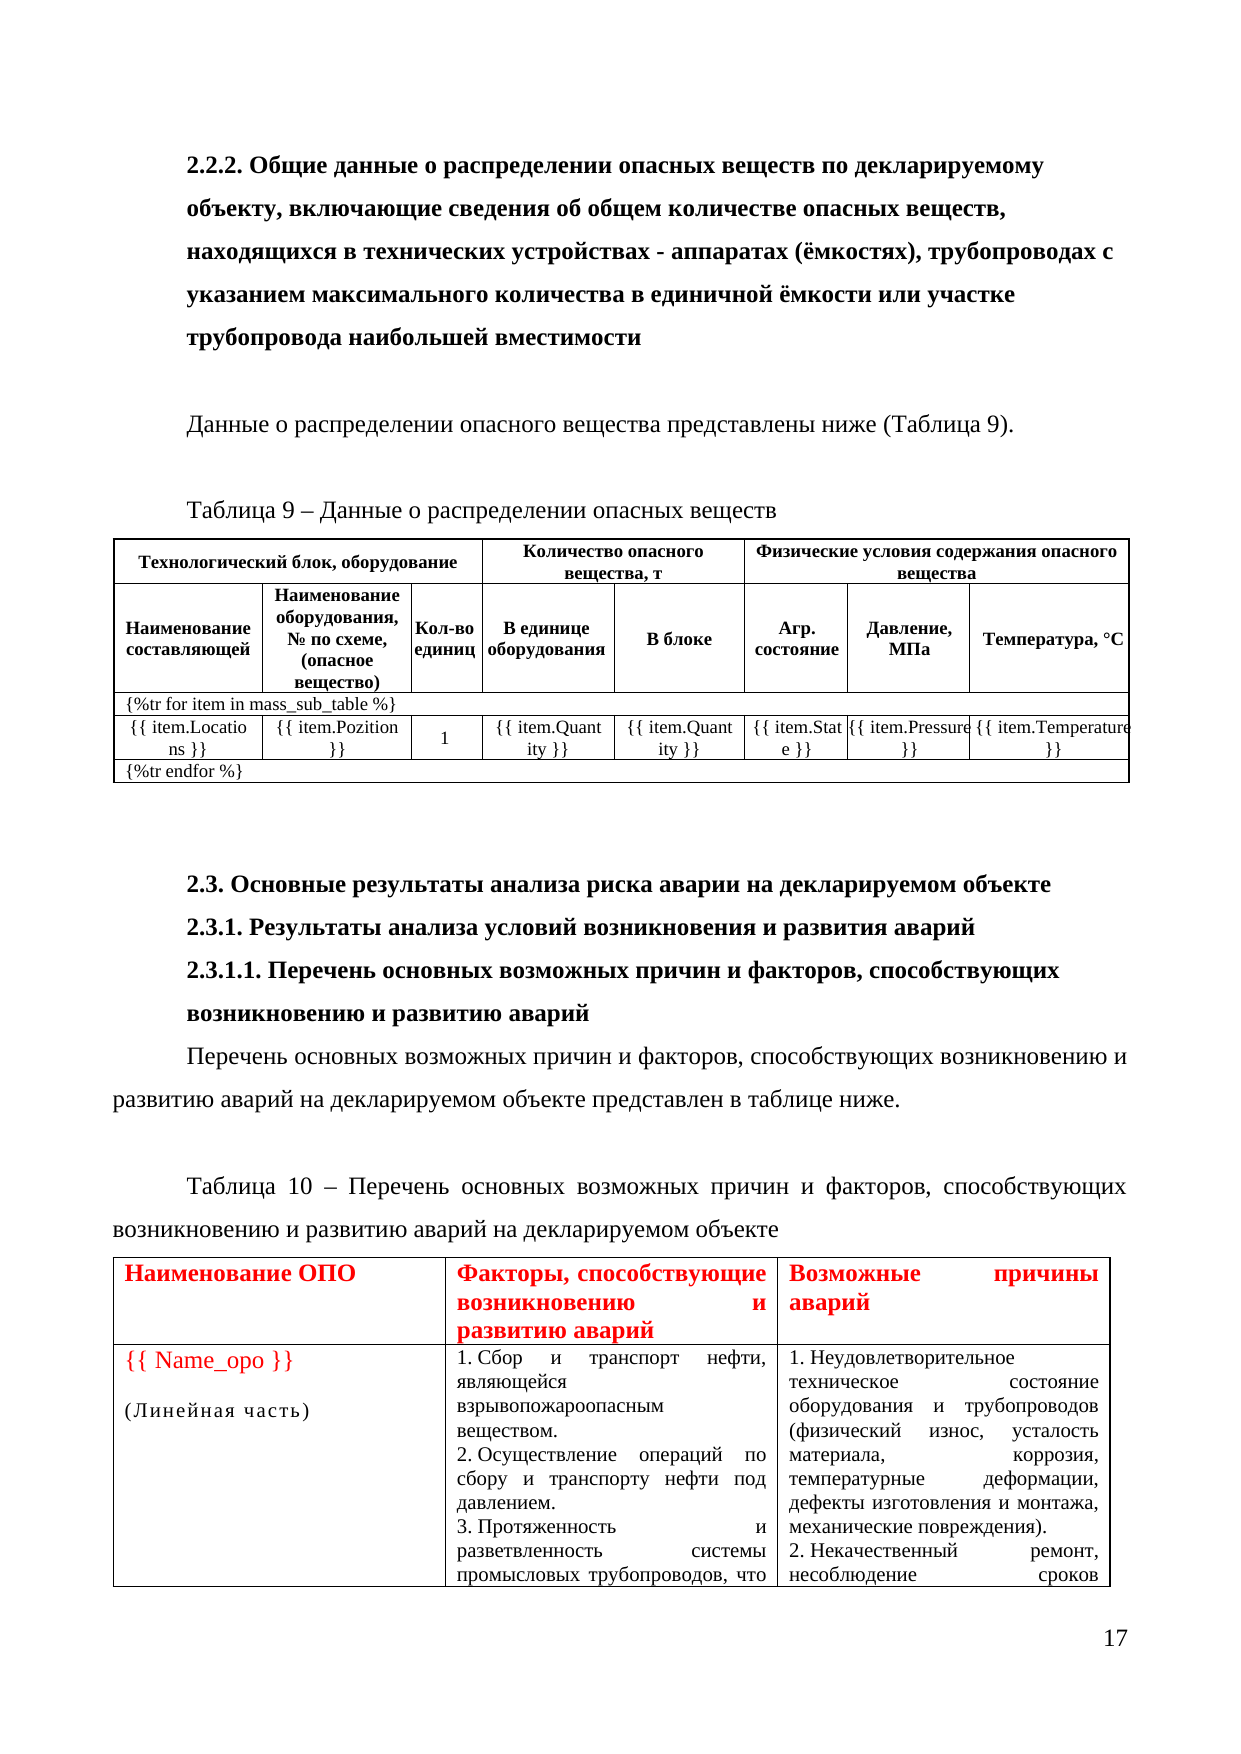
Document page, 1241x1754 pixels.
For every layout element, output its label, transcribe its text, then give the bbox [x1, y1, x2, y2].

text Данные о распределении опасного вещества представлены ниже (Таблица 9). [112, 409, 1128, 437]
table_header Физические условия содержания опасного вещества [745, 540, 1128, 583]
table_cell {{ item.Pressure }} [848, 716, 969, 759]
table_cell {{ item.Quantity }} [615, 716, 744, 759]
text 2.3.1.1. Перечень основных возможных причин и факторов, способствующих возникновению и развитию аварий [186, 955, 1128, 1027]
table_cell {%tr for item in mass_sub_table %} [115, 693, 1128, 715]
table_cell Давление, МПа [848, 584, 969, 692]
text Таблица 9 – Данные о распределении опасных веществ [112, 495, 1128, 524]
table_cell {{ Name_opo }} (Линейная часть) [114, 1345, 445, 1586]
table_cell {%tr endfor %} [115, 760, 1128, 782]
table_cell {{ item.Locations }} [115, 716, 262, 759]
table_header Количество опасного вещества, т [483, 540, 744, 583]
text 2.3. Основные результаты анализа риска аварии на декларируемом объекте [186, 869, 1128, 898]
text Таблица 10 – Перечень основных возможных причин и факторов, способствующих возникновению и развитию аварий на декларируемом объекте [112, 1171, 1128, 1243]
table_header Технологический блок, оборудование [115, 540, 482, 583]
table_cell В блоке [615, 584, 744, 692]
table_cell Агр. состояние [745, 584, 847, 692]
table_cell 1 [412, 716, 482, 759]
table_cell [446, 1345, 777, 1586]
table_header Возможные причины аварий [778, 1258, 1109, 1344]
table_cell Наименование составляющей [115, 584, 262, 692]
table_cell Кол-во единиц [412, 584, 482, 692]
table_cell {{ item.State }} [745, 716, 847, 759]
table_cell {{ item.Temperature }} [970, 716, 1128, 759]
table_cell Наименование оборудования, № по схеме, (опасное вещество) [263, 584, 411, 692]
text Перечень основных возможных причин и факторов, способствующих возникновению и развитию аварий на декларируемом объекте представлен в таблице ниже. [112, 1041, 1128, 1113]
text 2.2.2. Общие данные о распределении опасных веществ по декларируемому объекту, включающие сведения об общем количестве опасных веществ, находящихся в технических устройствах - аппаратах (ёмкостях), трубопроводах с указанием максимального количества в единичной ёмкости или участке трубопровода наибольшей вместимости [186, 150, 1128, 351]
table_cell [778, 1345, 1109, 1586]
table_cell {{ item.Pozition }} [263, 716, 411, 759]
table_header Наименование ОПО [114, 1258, 445, 1344]
text 2.3.1. Результаты анализа условий возникновения и развития аварий [186, 912, 1128, 941]
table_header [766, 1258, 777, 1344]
table_cell {{ item.Quantity }} [483, 716, 614, 759]
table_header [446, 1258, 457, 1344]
table_cell В единице оборудования [483, 584, 614, 692]
table_cell Температура, °С [970, 584, 1128, 692]
